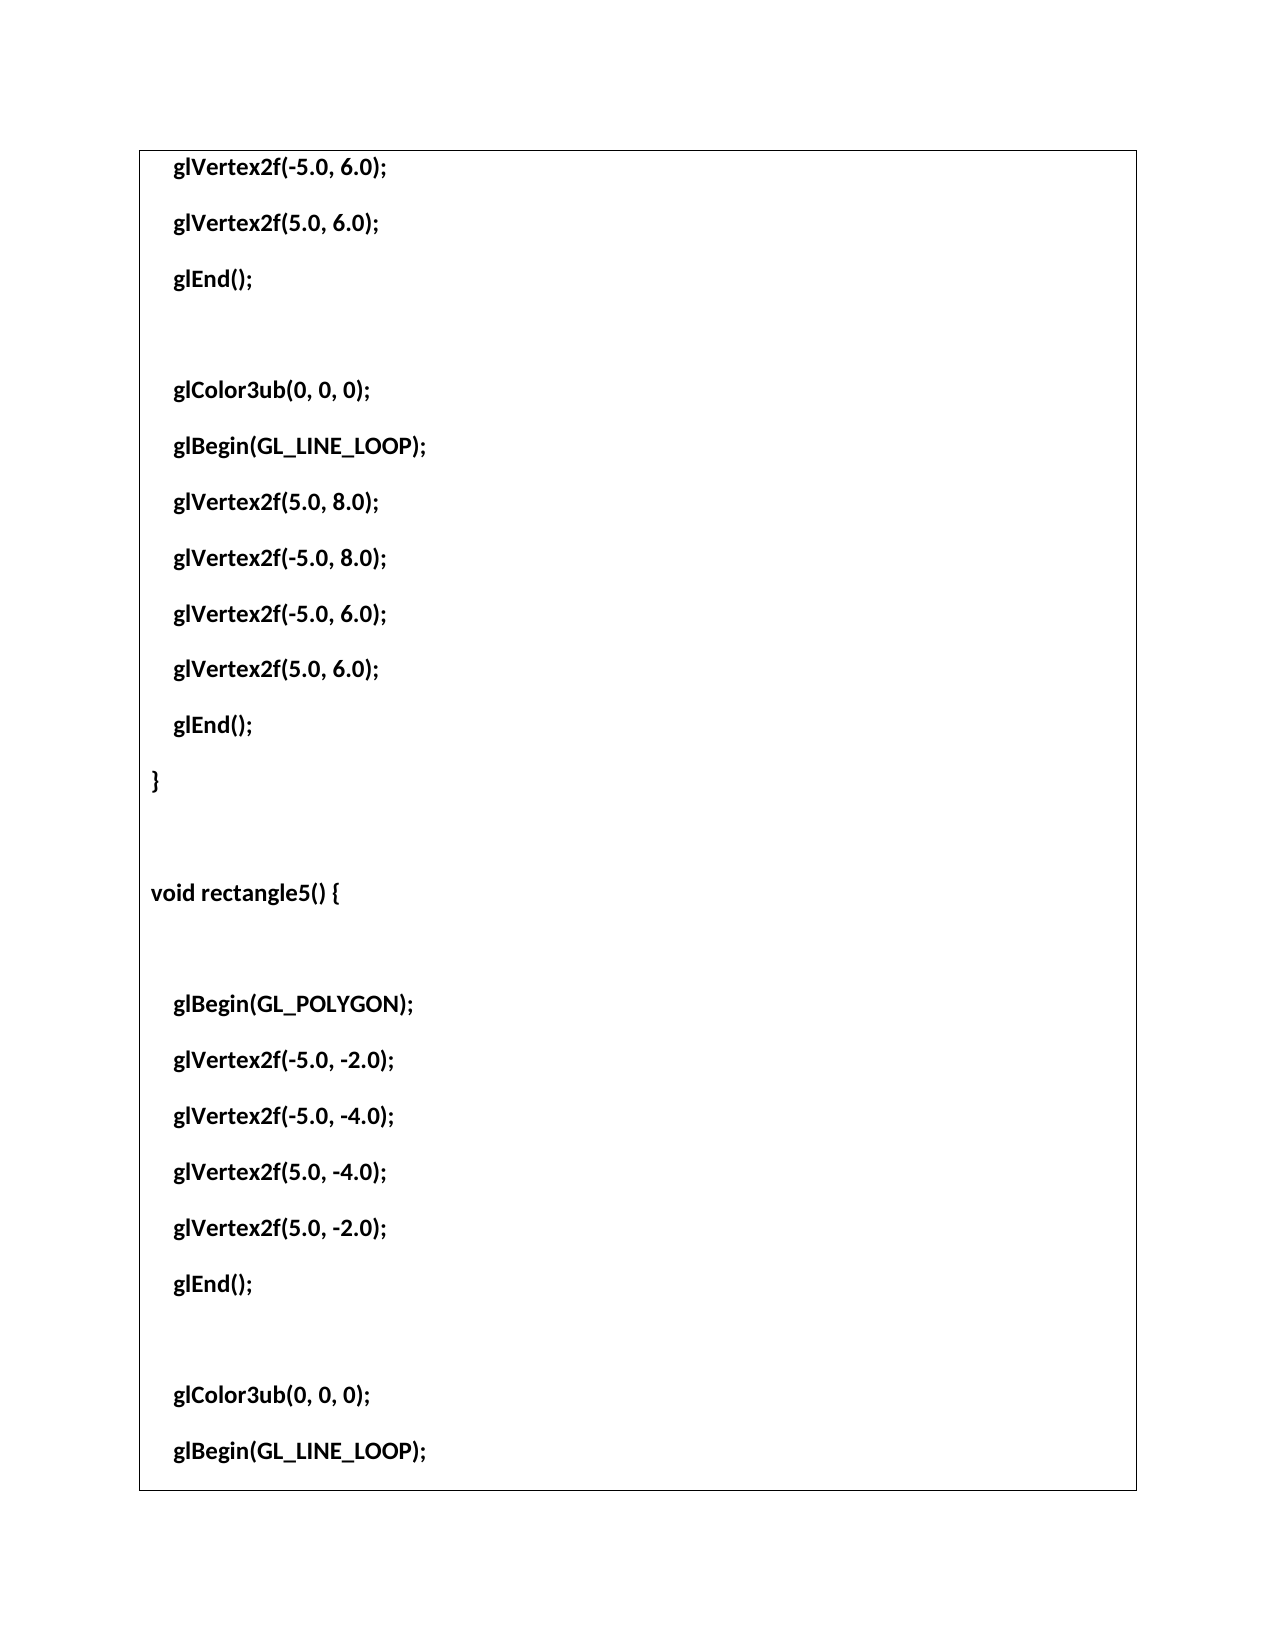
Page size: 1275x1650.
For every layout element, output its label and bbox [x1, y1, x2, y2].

table_cell [140, 151, 1136, 1490]
